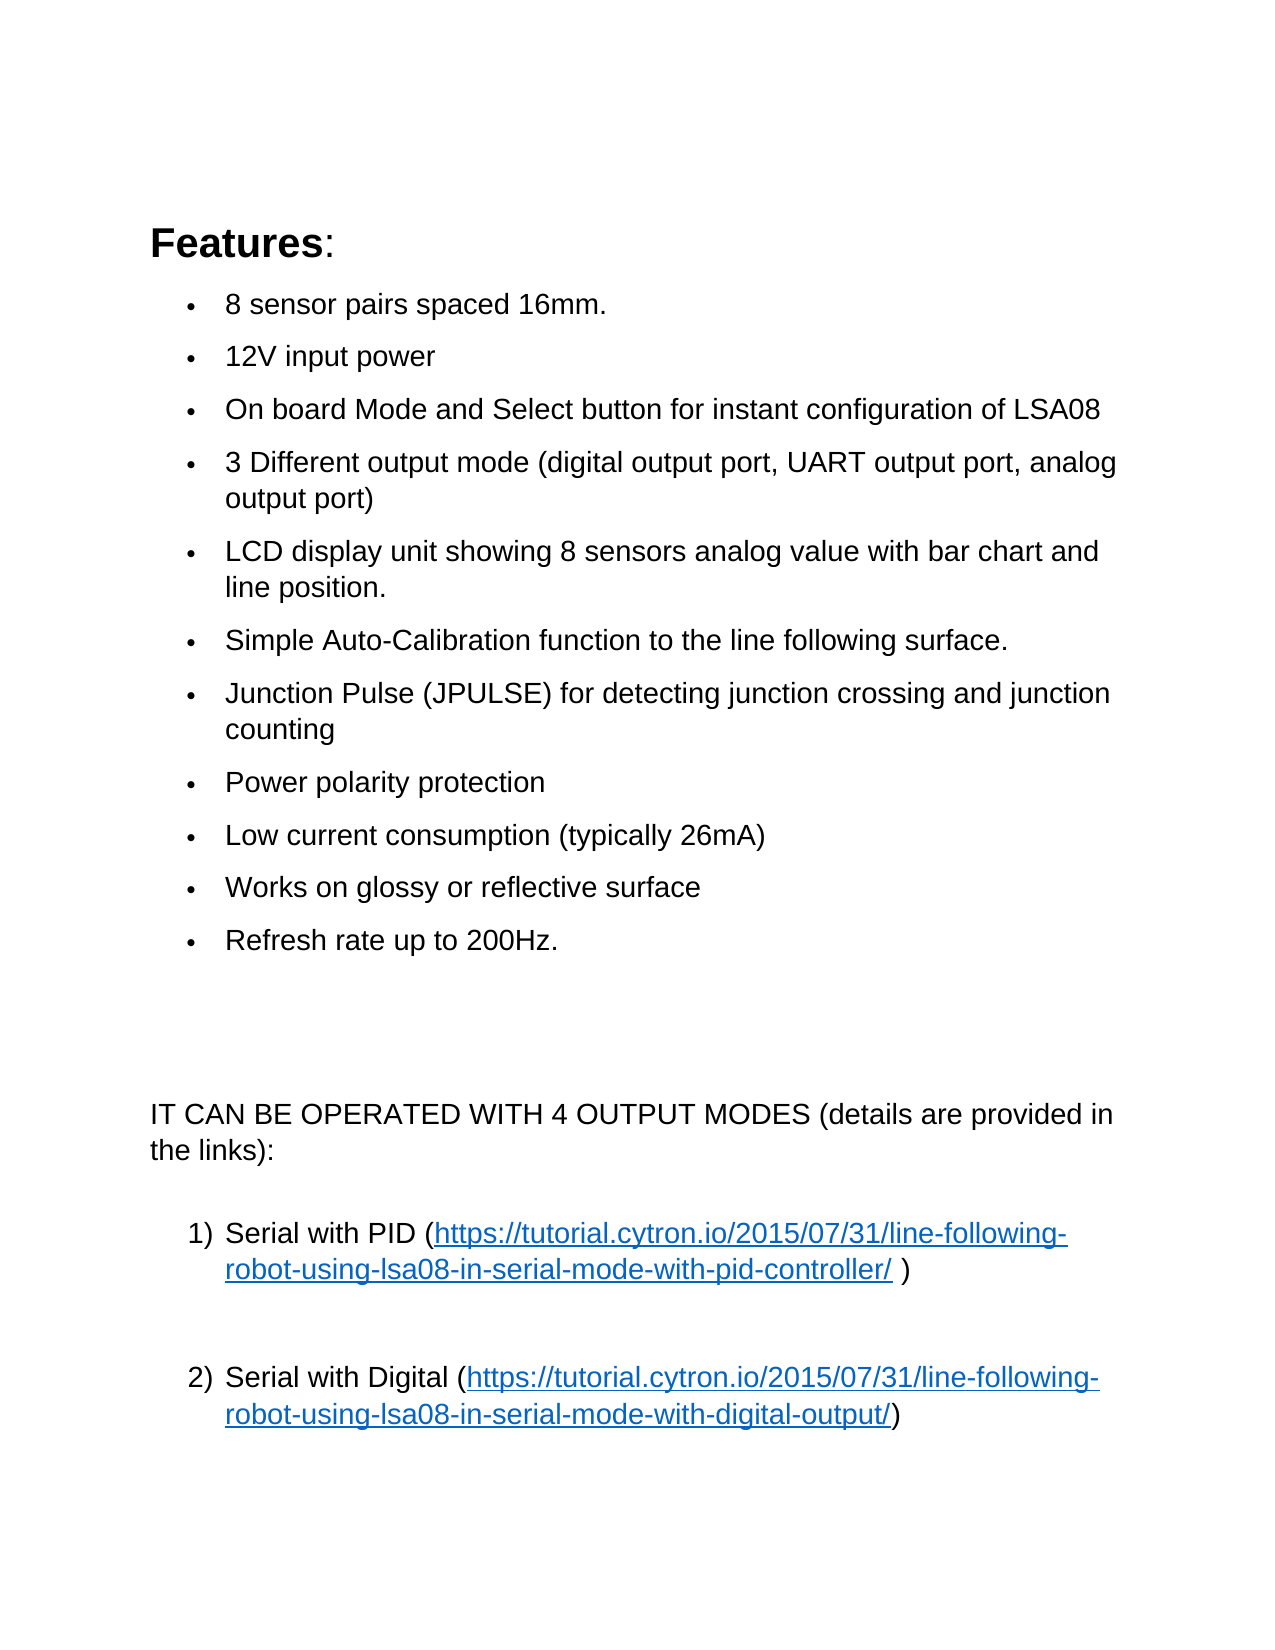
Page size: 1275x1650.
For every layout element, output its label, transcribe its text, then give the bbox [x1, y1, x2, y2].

list Serial with PID (https://tutorial.cytron.io/2015/07/31/line-following-robot-using-lsa08-in-serial-mode-with-pid-controller/ ) [187, 1216, 1125, 1286]
text IT CAN BE OPERATED WITH 4 OUTPUT MODES (details are provided in the links): [150, 1097, 1125, 1197]
list Works on glossy or reflective surface [187, 870, 1125, 904]
list Refresh rate up to 200Hz. [187, 923, 1125, 957]
list 3 Different output mode (digital output port, UART output port, analog output port) [187, 445, 1125, 515]
text Features: [150, 218, 1125, 266]
list Low current consumption (typically 26mA) [187, 818, 1125, 851]
list Simple Auto-Calibration function to the line following surface. [187, 623, 1125, 657]
list 12V input power [187, 339, 1125, 373]
list 8 sensor pairs spaced 16mm. [187, 287, 1125, 320]
list Power polarity protection [187, 765, 1125, 798]
list Junction Pulse (JPULSE) for detecting junction crossing and junction counting [187, 676, 1125, 746]
list On board Mode and Select button for instant configuration of LSA08 [187, 392, 1125, 426]
list LCD display unit showing 8 sensors analog value with bar chart and line position. [187, 534, 1125, 604]
list Serial with Digital (https://tutorial.cytron.io/2015/07/31/line-following-robot-using-lsa08-in-serial-mode-with-digital-output/) [187, 1361, 1125, 1430]
